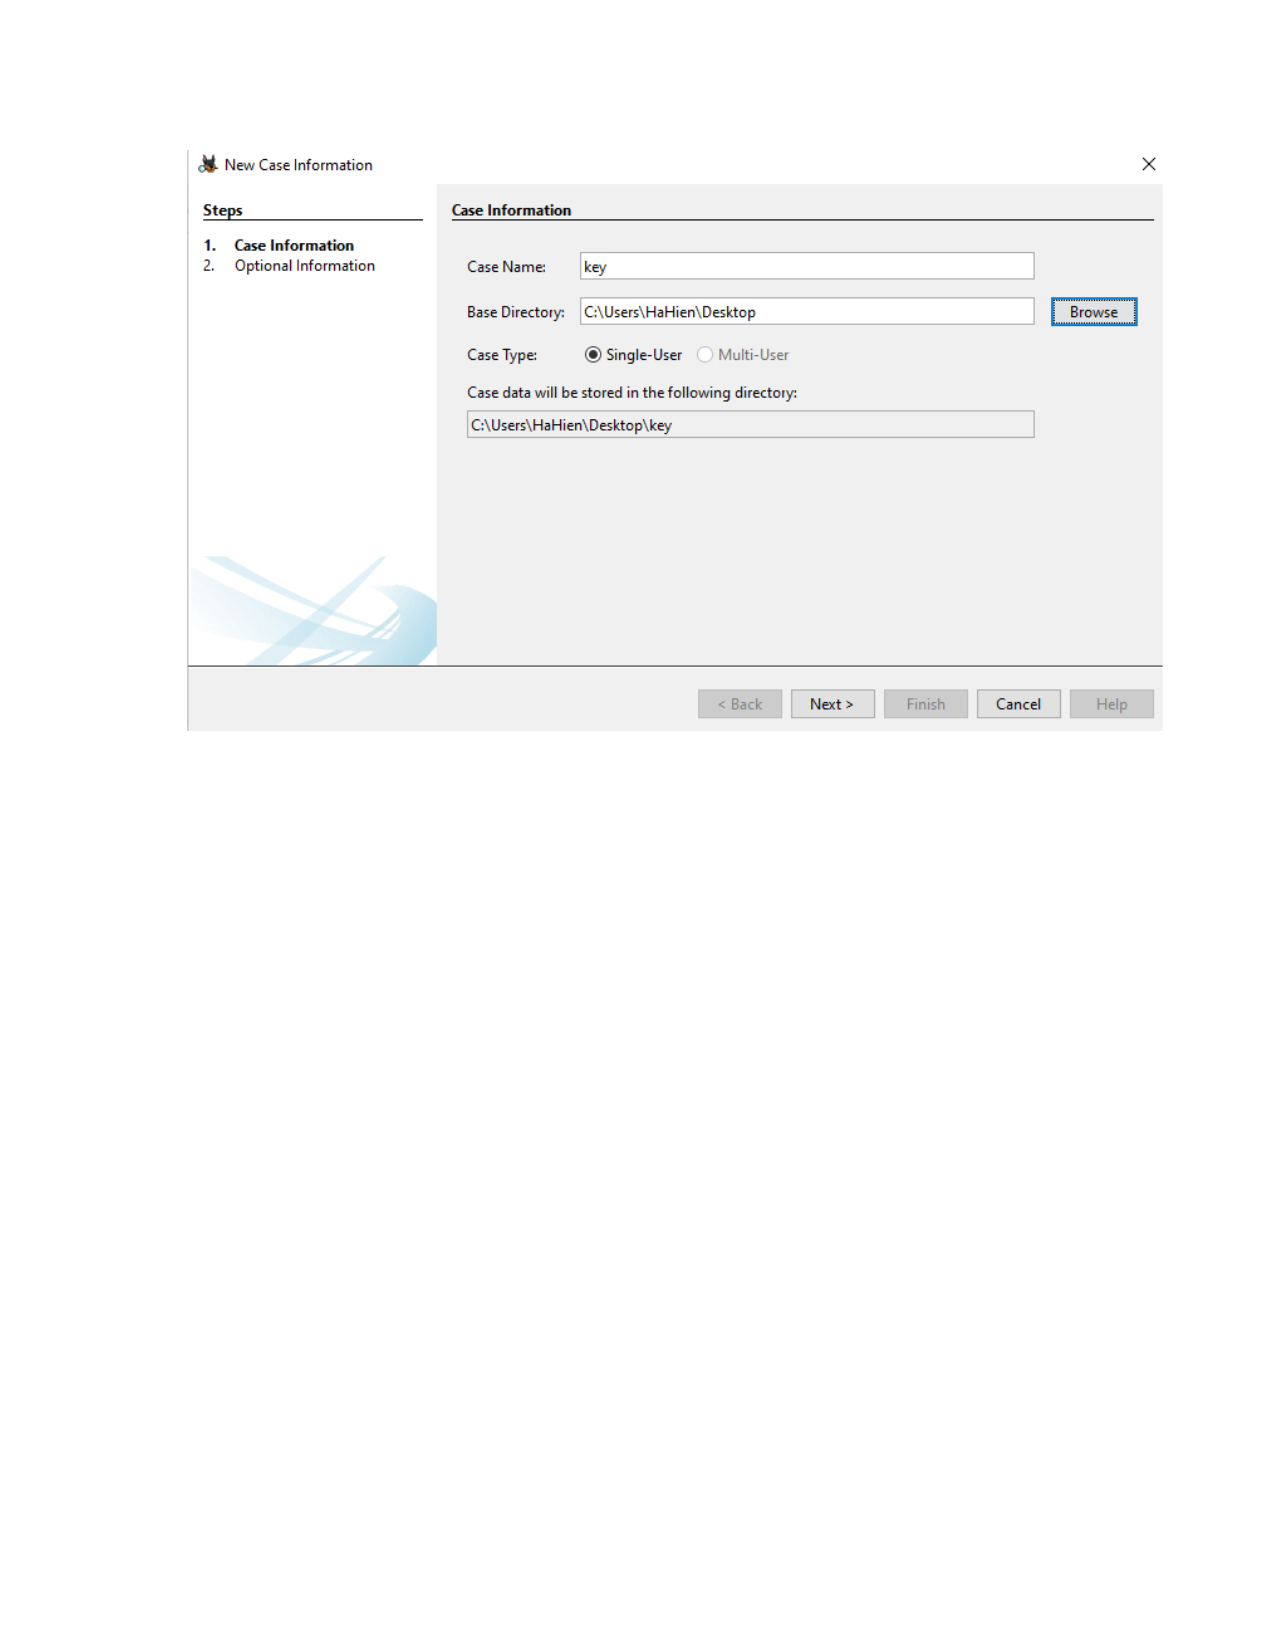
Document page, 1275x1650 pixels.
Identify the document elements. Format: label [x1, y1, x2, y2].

picture [187, 150, 1163, 731]
